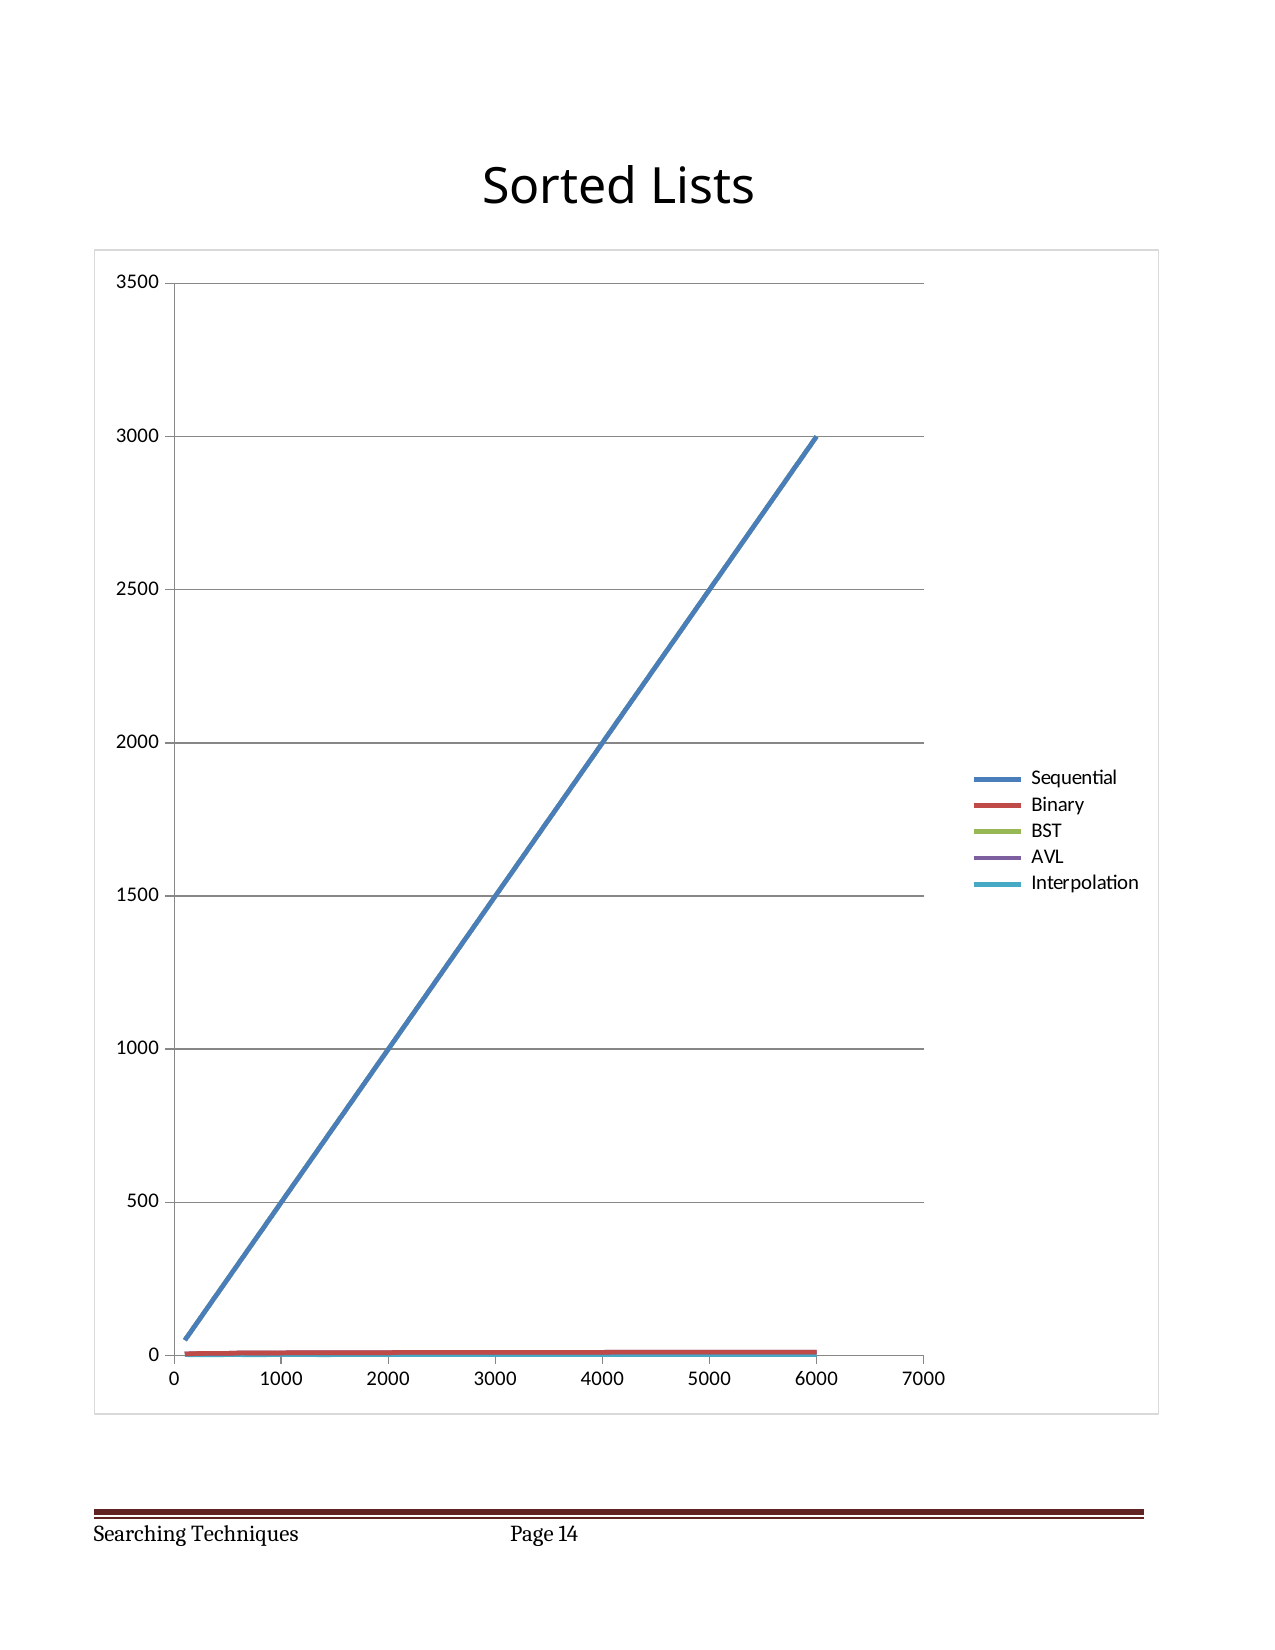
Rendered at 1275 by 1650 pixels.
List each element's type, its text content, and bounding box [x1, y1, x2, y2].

text Sorted Lists [94, 150, 1144, 218]
